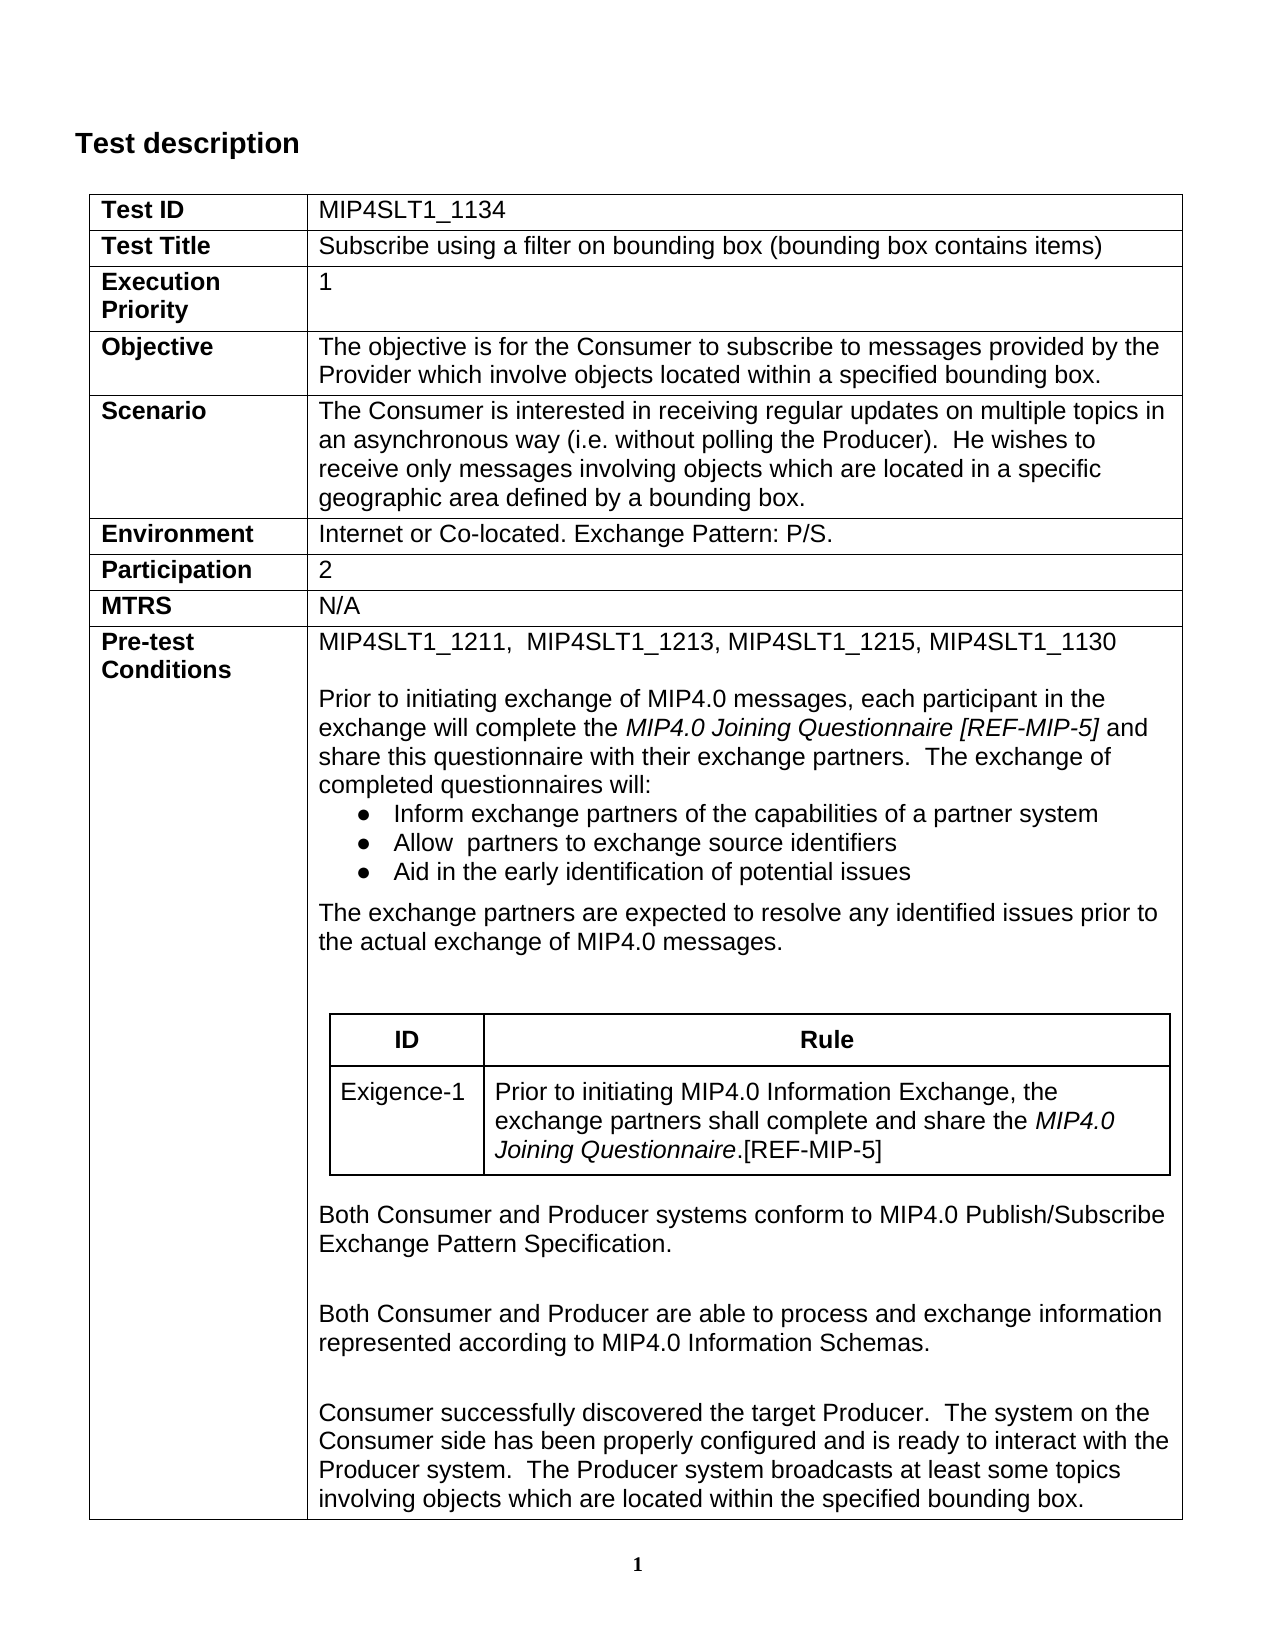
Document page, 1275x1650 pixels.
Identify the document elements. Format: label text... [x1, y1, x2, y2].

table_cell MTRS [90, 591, 307, 626]
table_cell Environment [90, 519, 307, 554]
table_cell Internet or Co-located. Exchange Pattern: P/S. [308, 519, 1182, 554]
table_cell Pre-test Conditions [90, 627, 307, 1519]
title Test description [75, 127, 1200, 160]
table_cell Execution Priority [90, 267, 307, 331]
table_cell Participation [90, 555, 307, 590]
table_cell 2 [308, 555, 1182, 590]
table_cell Test Title [90, 231, 307, 266]
table_cell The objective is for the Consumer to subscribe to messages provided by the Provider which involve objects located within a specified bounding box. [308, 332, 1182, 395]
table_cell N/A [308, 591, 1182, 626]
table_cell The Consumer is interested in receiving regular updates on multiple topics in an asynchronous way (i.e. without polling the Producer). He wishes to receive only messages involving objects which are located in a specific geographic area defined by a bounding box. [308, 396, 1182, 518]
table_cell Scenario [90, 396, 307, 518]
table_cell Objective [90, 332, 307, 395]
table_cell Subscribe using a filter on bounding box (bounding box contains items) [308, 231, 1182, 266]
table_cell 1 [308, 267, 1182, 331]
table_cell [308, 627, 1182, 1519]
table_header MIP4SLT1_1134 [308, 195, 1182, 230]
table_header Test ID [90, 195, 307, 230]
